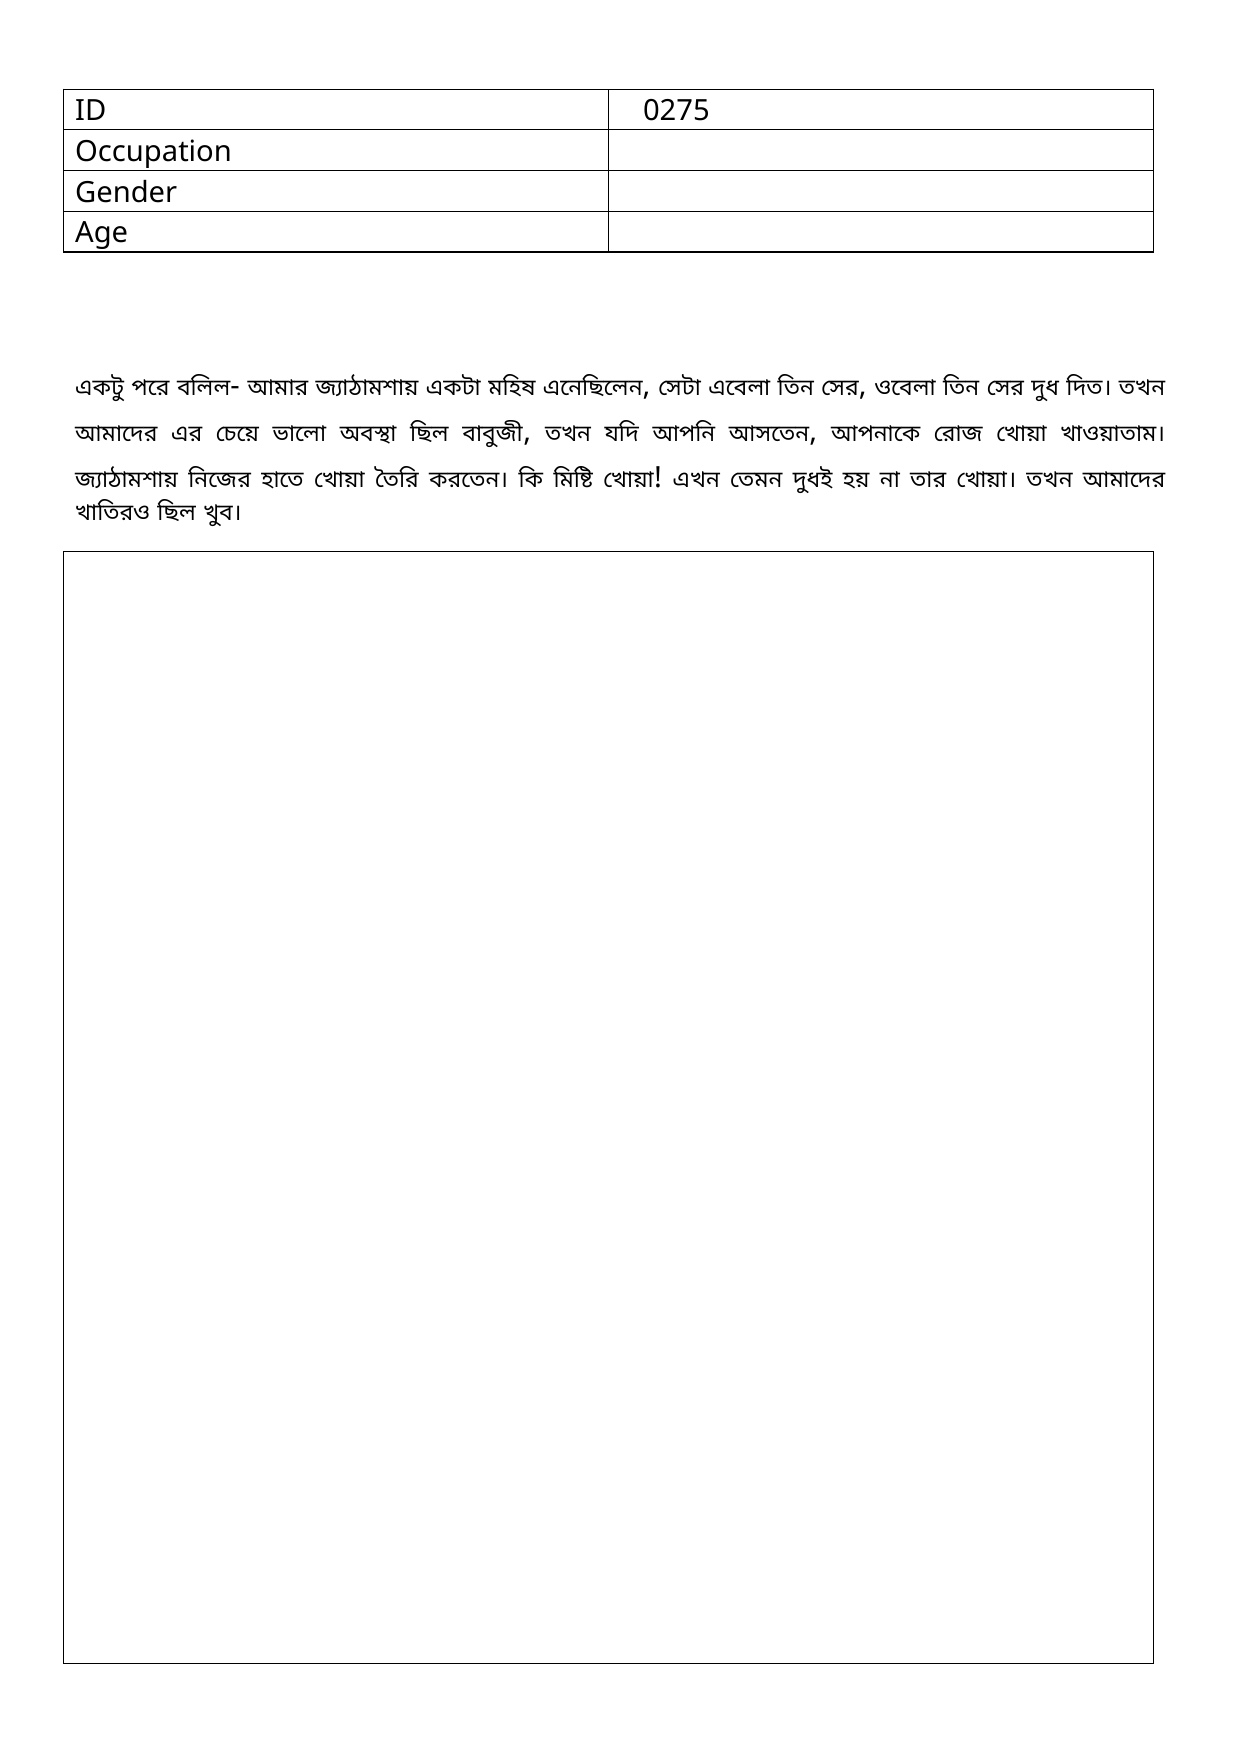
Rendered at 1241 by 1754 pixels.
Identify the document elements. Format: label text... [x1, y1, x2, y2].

table_header ID [64, 90, 608, 129]
table_cell [609, 130, 1153, 170]
table_cell Gender [64, 171, 608, 211]
table_header [64, 552, 1153, 1663]
table_cell [609, 212, 1153, 251]
table_cell Age [64, 212, 608, 251]
table_cell [609, 171, 1153, 211]
table_cell Occupation [64, 130, 608, 170]
text একটু পরে বলিল- আমার জ্যাঠামশায় একটা মহিষ এনেছিলেন, সেটা এবেলা তিন সের, ওবেলা তিন সের দুধ দিত। তখন আমাদের এর চেয়ে ভালো অবস্থা ছিল বাবুজী, তখন যদি আপনি আসতেন, আপনাকে রোজ খোয়া খাওয়াতাম। জ্যাঠামশায় নিজের হাতে খোয়া তৈরি করতেন। কি মিষ্টি খোয়া! এখন তেমন দুধই হয় না তার খোয়া। তখন আমাদের খাতিরও ছিল খুব। [75, 364, 1165, 526]
table_header 0275 [609, 90, 1153, 129]
